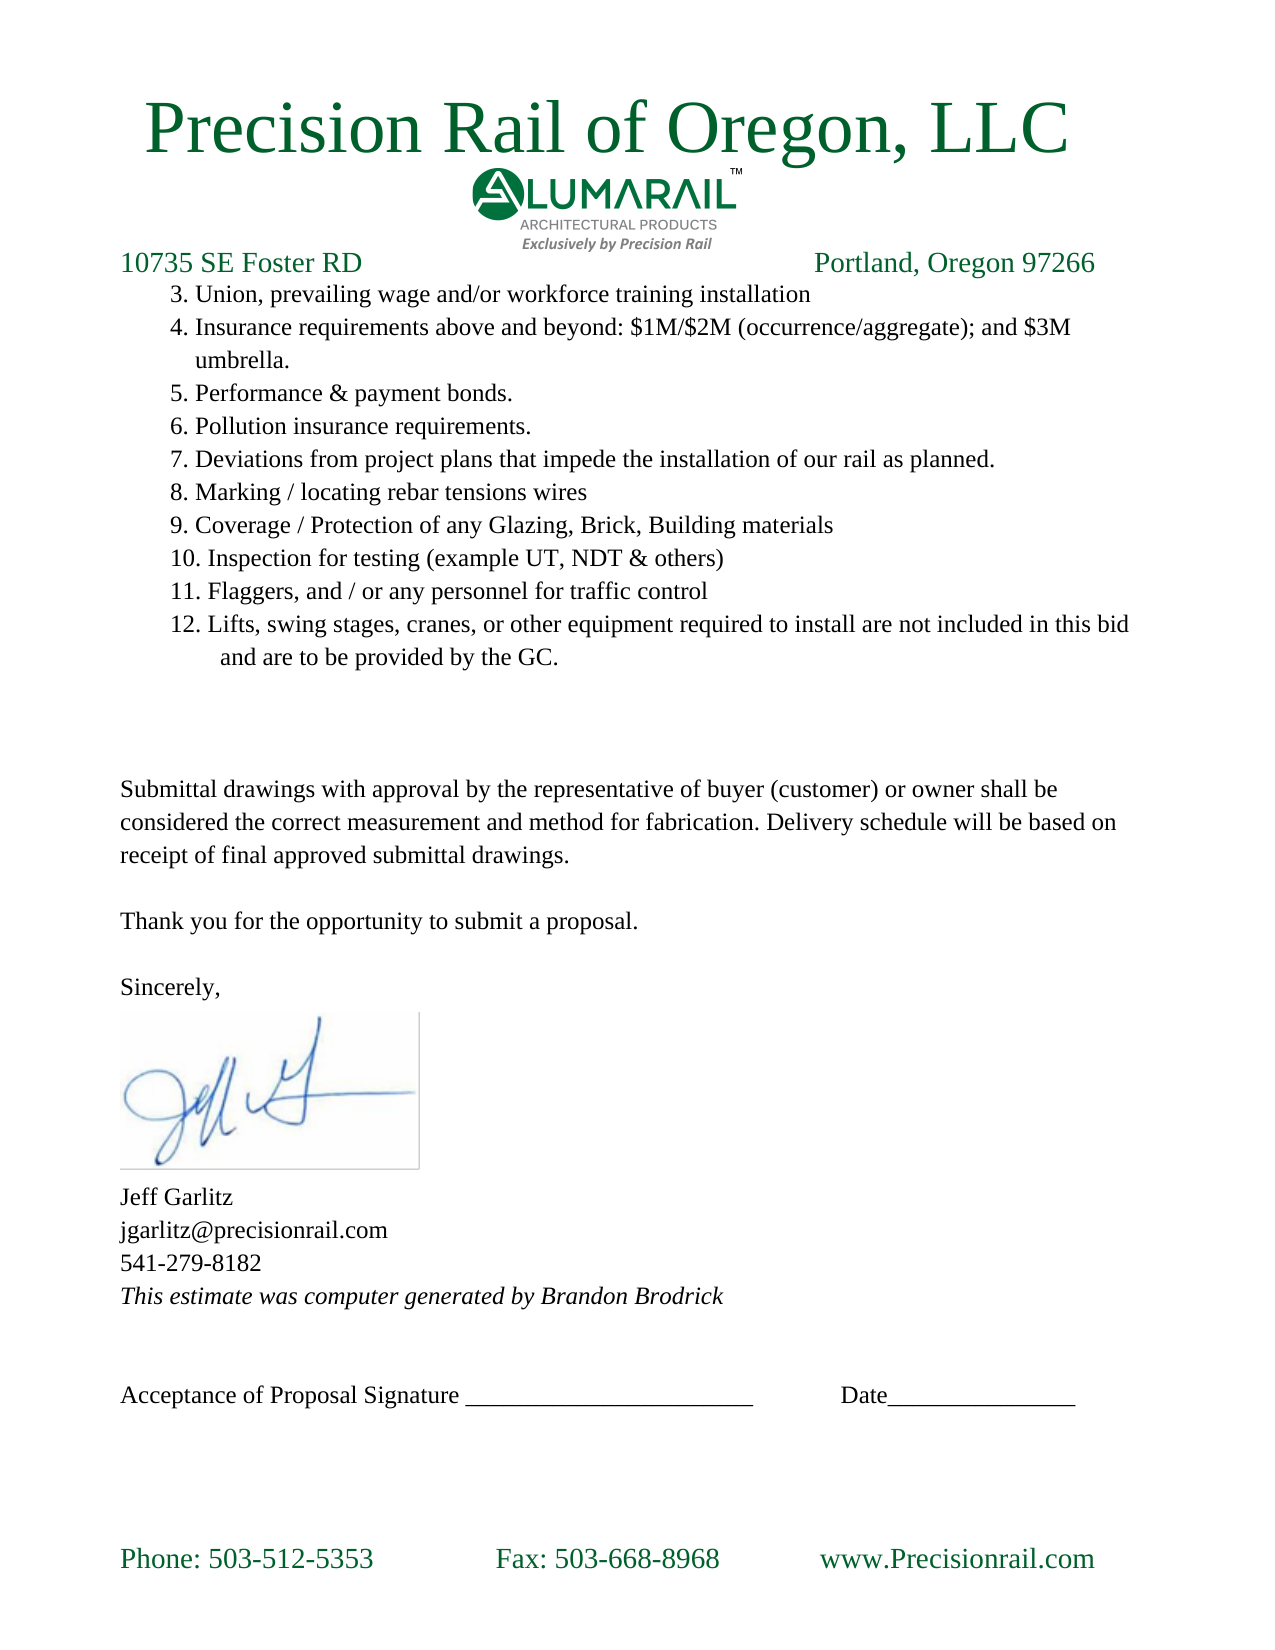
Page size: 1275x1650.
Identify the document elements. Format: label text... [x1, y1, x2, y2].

text Jeff Garlitz jgarlitz@precisionrail.com 541-279-8182 This estimate was computer generated by Brandon Brodrick Acceptance of Proposal Signature _______________________ Date_______________ [120, 1182, 1155, 1408]
picture [120, 1012, 420, 1171]
picture [472, 168, 743, 273]
